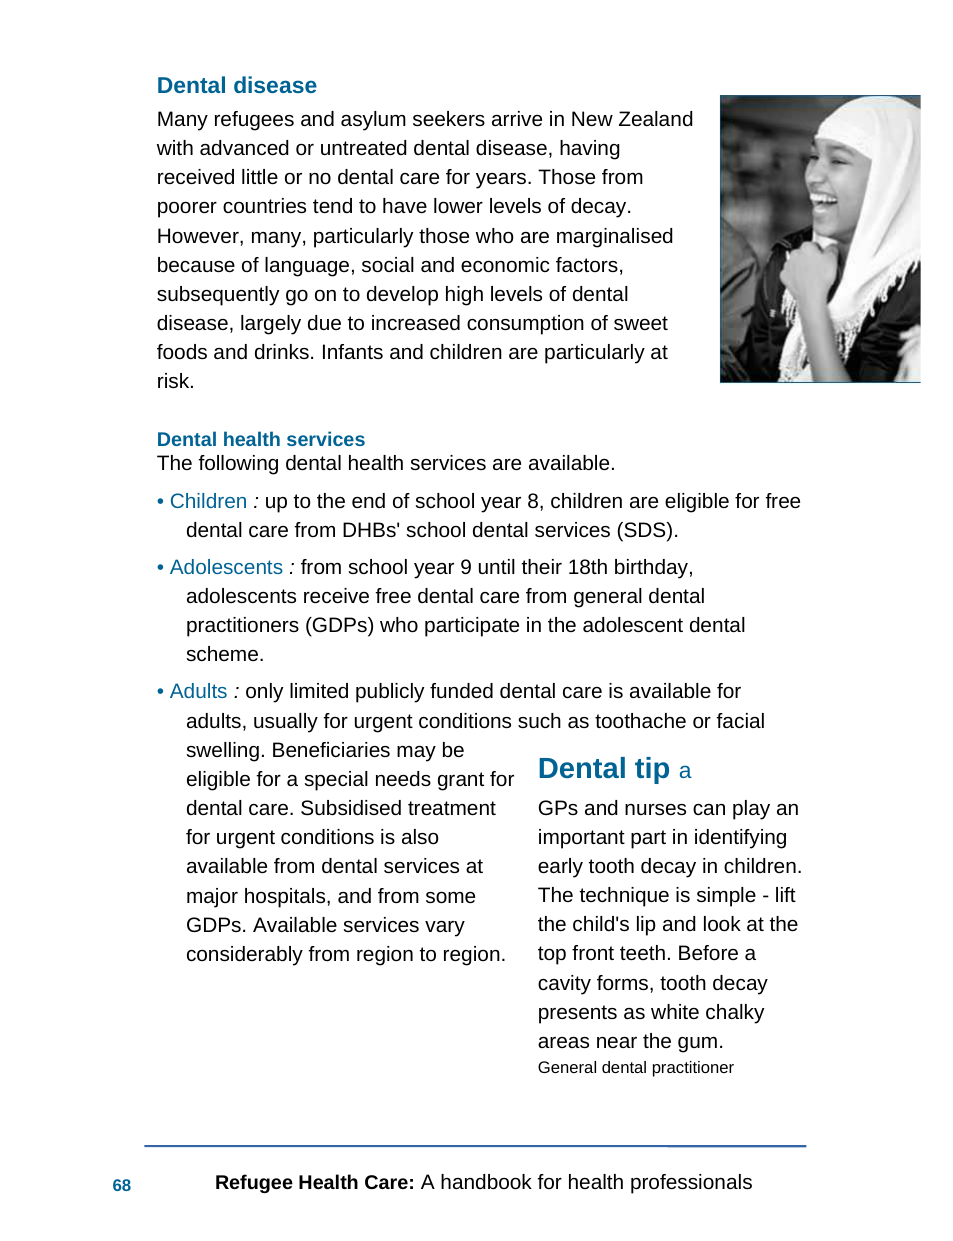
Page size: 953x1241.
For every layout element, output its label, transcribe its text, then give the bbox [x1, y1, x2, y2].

text • Children : up to the end of school year 8, children are eligible for free dental care from DHBs' school dental services (SDS). [157, 489, 803, 542]
text Dental health services [132, 428, 803, 450]
text The following dental health services are available. [132, 450, 803, 474]
text Many refugees and asylum seekers arrive in New Zealand with advanced or untreated dental disease, having received little or no dental care for years. Those from poorer countries tend to have lower levels of decay. However, many, particularly those who are marginalised because of language, social and economic factors, subsequently go on to develop high levels of dental disease, largely due to increased consumption of sweet foods and drinks. Infants and children are particularly at risk. [157, 107, 803, 393]
text • Adolescents : from school year 9 until their 18th birthday, adolescents receive free dental care from general dental practitioners (GDPs) who participate in the adolescent dental scheme. [157, 555, 803, 666]
picture [719, 95, 921, 385]
text • Adults : only limited publicly funded dental care is available for adults, usually for urgent conditions such as toothache or facial swelling. Beneficiaries may be eligible for a special needs grant for dental care. Subsidised treatment for urgent conditions is also available from dental services at major hospitals, and from some GDPs. Available services vary considerably from region to region. [157, 679, 803, 966]
text Dental disease [132, 72, 803, 98]
